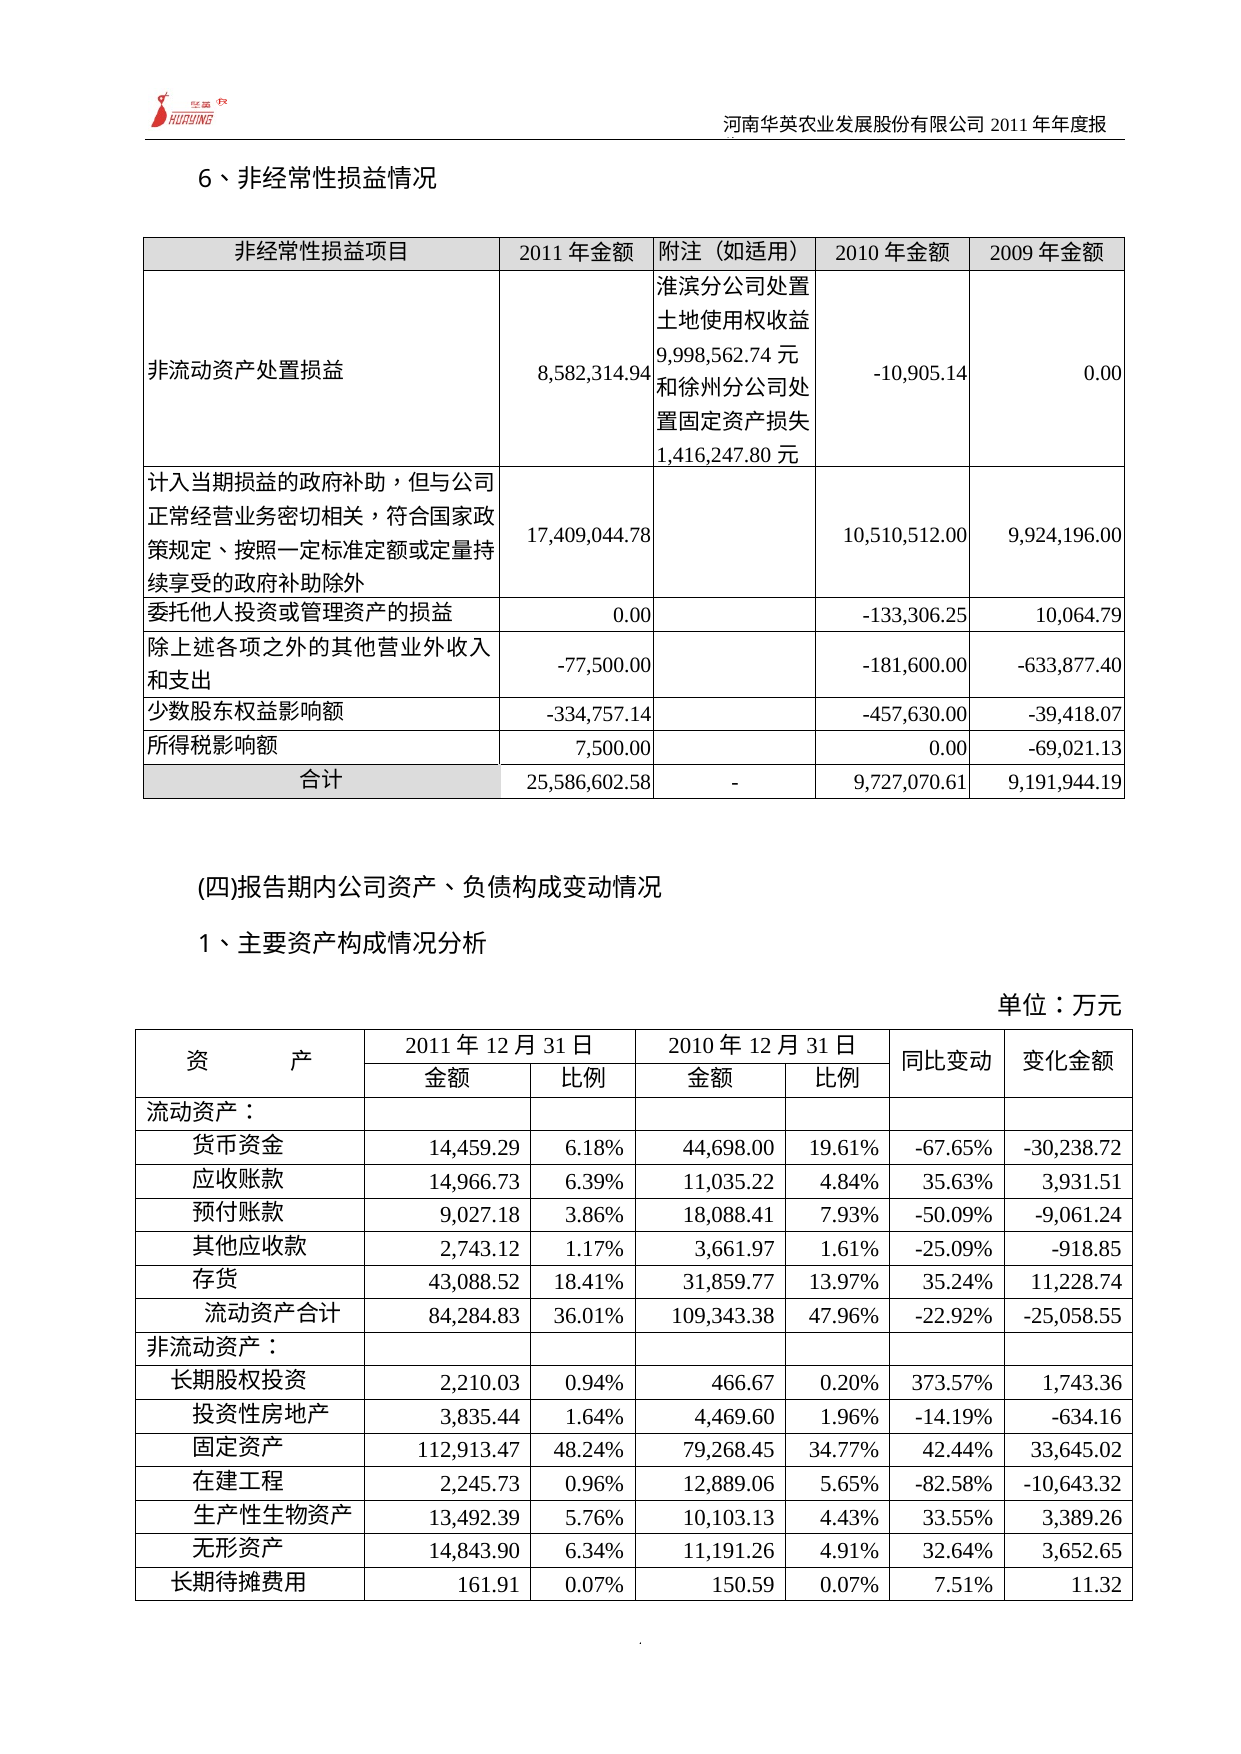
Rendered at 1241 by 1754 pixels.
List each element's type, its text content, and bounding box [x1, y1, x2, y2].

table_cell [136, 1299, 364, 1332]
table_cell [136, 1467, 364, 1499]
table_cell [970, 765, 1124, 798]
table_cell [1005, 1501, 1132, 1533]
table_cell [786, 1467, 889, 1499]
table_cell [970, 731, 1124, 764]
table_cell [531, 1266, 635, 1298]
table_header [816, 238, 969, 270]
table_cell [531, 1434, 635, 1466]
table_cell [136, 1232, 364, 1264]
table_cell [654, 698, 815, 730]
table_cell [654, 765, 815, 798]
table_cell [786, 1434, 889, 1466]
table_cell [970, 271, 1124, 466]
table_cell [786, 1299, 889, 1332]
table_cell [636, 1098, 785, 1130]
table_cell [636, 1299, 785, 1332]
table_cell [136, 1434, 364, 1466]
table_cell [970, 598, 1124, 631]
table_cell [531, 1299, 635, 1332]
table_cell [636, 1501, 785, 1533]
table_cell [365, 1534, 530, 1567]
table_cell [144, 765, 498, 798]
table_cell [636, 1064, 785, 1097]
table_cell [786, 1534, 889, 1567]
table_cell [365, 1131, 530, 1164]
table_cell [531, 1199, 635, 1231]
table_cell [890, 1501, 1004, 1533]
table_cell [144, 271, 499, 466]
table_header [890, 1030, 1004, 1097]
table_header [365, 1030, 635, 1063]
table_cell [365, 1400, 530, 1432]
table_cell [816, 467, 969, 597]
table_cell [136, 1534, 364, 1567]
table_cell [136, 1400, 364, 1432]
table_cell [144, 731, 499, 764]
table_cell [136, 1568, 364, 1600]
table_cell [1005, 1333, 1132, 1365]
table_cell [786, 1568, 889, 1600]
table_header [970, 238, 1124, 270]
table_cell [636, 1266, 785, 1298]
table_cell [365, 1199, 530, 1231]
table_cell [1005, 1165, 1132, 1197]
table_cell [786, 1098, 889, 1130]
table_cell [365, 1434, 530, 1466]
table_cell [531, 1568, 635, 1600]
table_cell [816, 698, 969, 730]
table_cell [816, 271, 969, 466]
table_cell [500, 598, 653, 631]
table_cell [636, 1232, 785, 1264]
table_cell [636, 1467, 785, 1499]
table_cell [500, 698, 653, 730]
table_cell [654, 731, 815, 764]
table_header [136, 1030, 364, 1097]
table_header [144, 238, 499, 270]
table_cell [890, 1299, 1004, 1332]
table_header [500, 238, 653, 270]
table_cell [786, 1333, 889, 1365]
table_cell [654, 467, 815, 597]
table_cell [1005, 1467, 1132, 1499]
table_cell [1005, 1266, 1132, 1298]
text 单位：万元 [125, 987, 1122, 1021]
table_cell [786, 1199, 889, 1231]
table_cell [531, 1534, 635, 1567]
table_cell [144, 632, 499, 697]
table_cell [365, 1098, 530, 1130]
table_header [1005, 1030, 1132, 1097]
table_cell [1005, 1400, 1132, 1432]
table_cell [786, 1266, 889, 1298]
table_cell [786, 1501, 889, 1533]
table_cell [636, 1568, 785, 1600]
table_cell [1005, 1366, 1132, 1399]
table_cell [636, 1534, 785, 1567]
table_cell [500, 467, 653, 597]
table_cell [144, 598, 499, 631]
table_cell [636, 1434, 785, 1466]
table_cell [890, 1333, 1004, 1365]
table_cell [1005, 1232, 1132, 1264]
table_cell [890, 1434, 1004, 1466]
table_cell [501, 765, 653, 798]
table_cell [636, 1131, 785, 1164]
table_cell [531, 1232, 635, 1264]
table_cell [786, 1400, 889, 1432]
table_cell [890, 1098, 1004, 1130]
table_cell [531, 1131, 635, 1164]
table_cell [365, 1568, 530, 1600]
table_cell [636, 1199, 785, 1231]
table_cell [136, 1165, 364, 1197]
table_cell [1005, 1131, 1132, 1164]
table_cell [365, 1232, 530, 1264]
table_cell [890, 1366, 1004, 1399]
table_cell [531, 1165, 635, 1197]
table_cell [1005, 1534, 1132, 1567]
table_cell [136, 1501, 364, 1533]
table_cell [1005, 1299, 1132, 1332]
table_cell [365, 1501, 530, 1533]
text (四)报告期内公司资产、负债构成变动情况 1、主要资产构成情况分析 [198, 870, 675, 960]
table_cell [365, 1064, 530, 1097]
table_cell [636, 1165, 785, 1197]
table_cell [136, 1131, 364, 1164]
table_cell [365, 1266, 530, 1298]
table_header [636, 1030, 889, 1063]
picture [148, 88, 217, 131]
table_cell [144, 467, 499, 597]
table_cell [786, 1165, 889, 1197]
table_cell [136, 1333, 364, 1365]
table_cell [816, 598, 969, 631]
text 6、非经常性损益情况 [198, 161, 1125, 195]
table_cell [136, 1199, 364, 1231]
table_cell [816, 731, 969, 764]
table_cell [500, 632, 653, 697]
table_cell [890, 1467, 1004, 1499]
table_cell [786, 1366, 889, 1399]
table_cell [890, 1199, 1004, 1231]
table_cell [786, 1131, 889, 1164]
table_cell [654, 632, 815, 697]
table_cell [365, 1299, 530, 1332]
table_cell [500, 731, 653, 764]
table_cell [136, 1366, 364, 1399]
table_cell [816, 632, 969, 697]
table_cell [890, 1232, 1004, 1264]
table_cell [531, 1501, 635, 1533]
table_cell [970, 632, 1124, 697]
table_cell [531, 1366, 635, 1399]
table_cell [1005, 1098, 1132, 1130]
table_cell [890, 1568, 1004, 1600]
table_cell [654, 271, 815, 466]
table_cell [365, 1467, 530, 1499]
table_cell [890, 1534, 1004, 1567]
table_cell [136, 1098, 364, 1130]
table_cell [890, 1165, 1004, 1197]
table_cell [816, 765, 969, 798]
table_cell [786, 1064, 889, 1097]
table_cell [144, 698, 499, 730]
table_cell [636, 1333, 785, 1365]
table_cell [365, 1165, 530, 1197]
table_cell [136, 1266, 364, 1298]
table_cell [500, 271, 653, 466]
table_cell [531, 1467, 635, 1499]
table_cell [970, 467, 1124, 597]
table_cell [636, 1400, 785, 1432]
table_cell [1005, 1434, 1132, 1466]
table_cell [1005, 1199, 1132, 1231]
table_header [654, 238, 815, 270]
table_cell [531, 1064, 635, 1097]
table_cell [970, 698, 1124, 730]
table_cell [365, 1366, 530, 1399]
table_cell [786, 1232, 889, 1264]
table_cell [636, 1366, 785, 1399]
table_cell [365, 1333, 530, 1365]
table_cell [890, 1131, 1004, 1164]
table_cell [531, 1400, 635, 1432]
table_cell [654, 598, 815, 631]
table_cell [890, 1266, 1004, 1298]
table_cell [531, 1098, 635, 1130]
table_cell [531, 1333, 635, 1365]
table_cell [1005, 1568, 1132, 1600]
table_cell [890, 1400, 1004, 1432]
